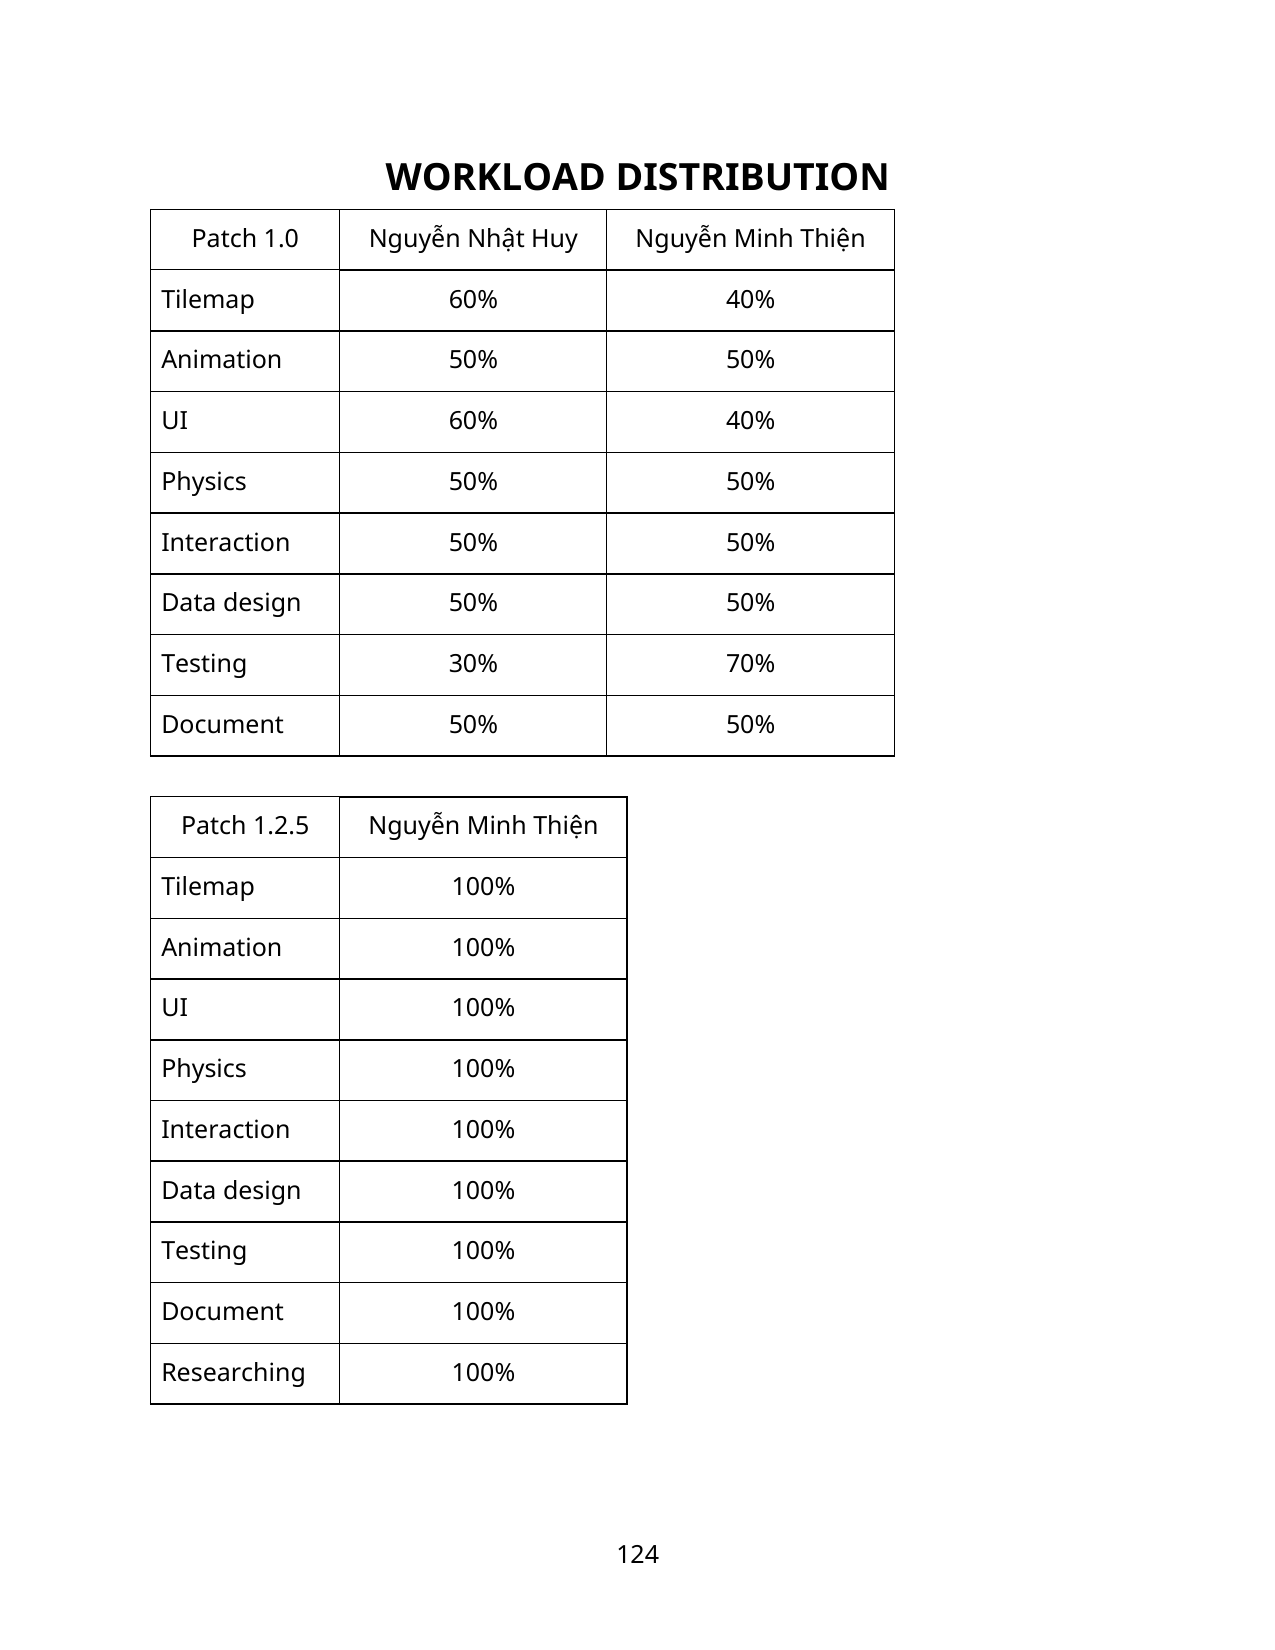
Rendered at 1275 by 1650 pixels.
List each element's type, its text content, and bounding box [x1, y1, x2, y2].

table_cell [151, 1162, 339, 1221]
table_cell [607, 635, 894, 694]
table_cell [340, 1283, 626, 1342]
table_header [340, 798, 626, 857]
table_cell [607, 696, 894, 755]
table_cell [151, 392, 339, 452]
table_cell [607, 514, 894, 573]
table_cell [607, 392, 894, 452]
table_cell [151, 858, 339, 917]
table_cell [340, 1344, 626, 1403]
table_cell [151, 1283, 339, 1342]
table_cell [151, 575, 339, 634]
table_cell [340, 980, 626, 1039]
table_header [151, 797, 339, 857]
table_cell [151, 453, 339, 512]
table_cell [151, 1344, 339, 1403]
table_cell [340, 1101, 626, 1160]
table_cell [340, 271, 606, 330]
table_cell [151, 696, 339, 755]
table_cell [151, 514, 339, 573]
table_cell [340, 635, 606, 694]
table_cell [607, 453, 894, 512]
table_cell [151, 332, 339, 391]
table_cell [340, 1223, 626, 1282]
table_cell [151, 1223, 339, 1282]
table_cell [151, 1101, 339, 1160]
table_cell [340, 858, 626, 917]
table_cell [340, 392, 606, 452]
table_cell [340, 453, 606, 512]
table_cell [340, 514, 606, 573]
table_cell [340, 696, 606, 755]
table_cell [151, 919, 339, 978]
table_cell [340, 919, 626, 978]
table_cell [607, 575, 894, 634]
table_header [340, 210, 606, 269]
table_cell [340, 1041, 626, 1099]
subtitle WORKLOAD DISTRIBUTION [150, 150, 1125, 201]
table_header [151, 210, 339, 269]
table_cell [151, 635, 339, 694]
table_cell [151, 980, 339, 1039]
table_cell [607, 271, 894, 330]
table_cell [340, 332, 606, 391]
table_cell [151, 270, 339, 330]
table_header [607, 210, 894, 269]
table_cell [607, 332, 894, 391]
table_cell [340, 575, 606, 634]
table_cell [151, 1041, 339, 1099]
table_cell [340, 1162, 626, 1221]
